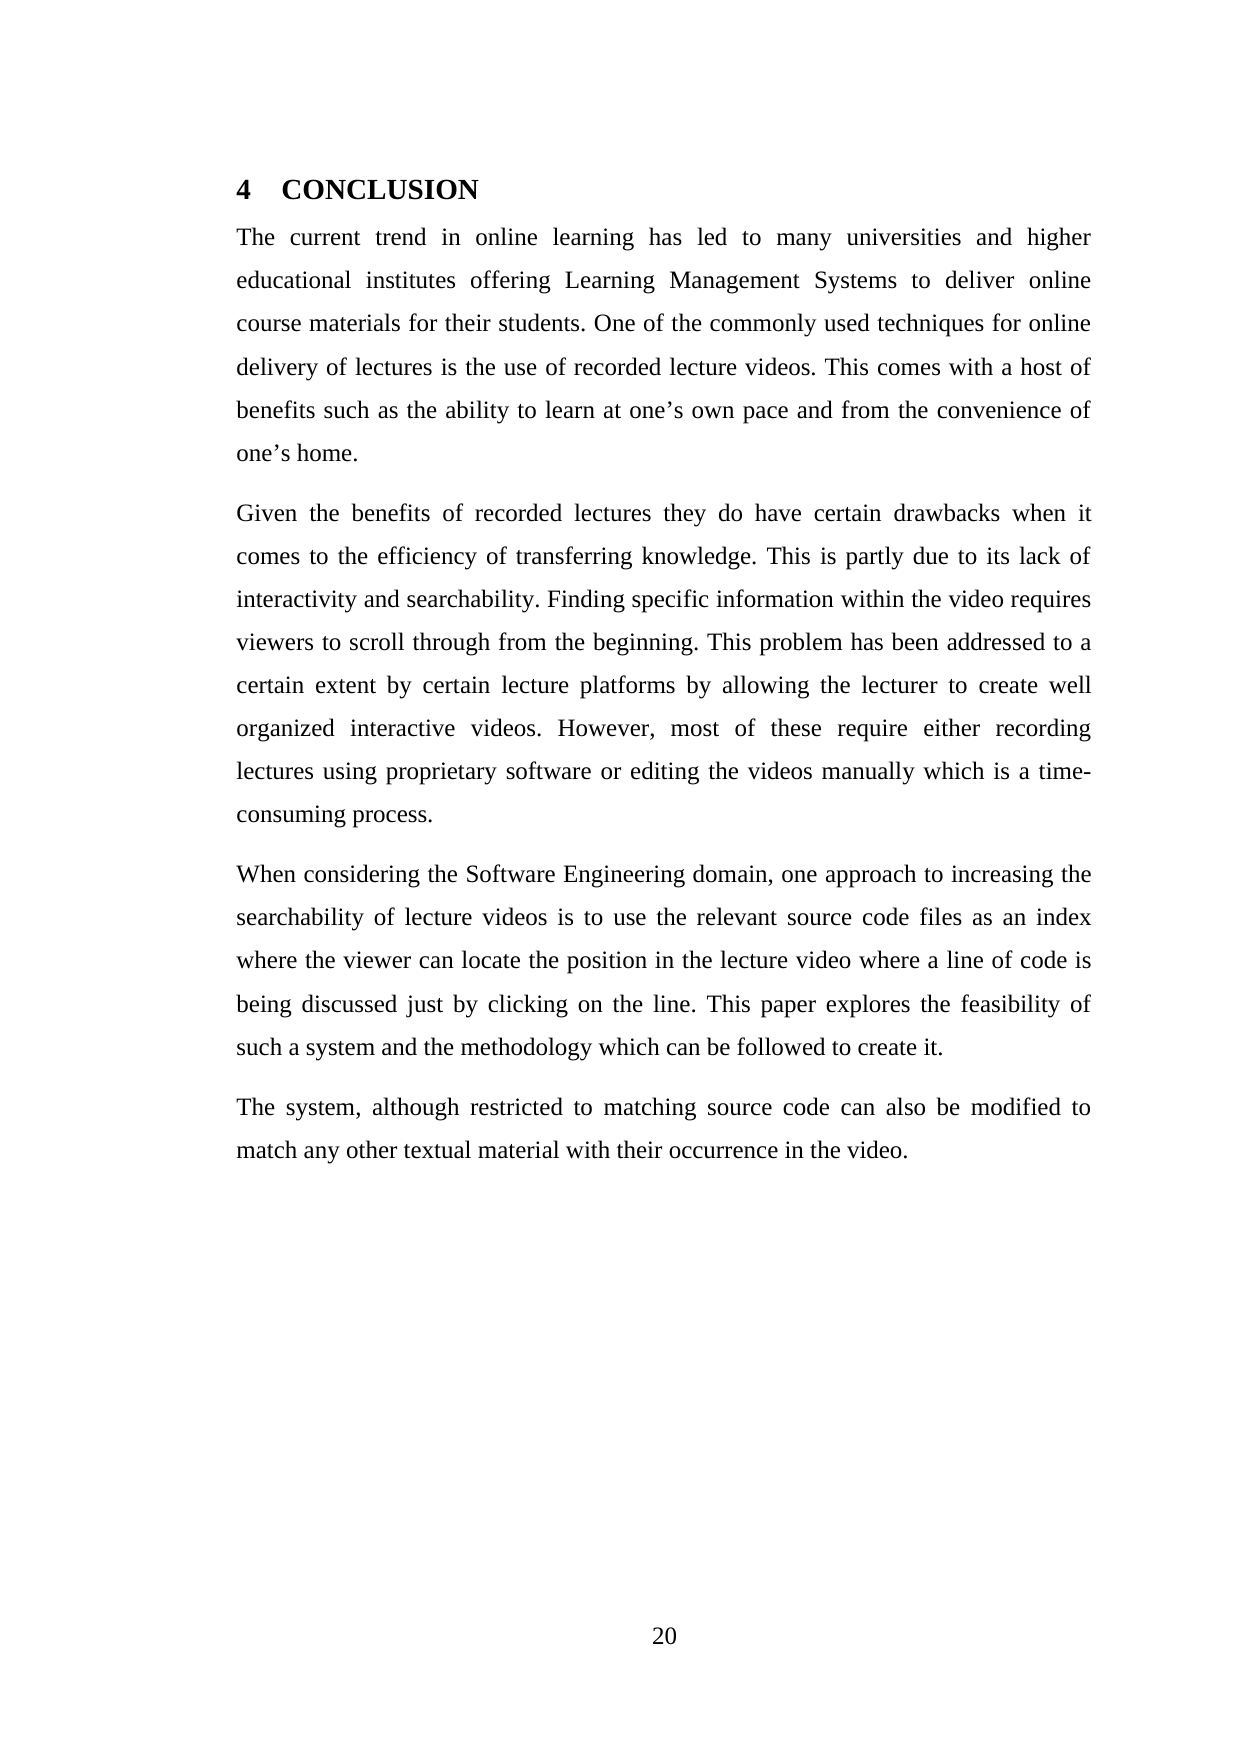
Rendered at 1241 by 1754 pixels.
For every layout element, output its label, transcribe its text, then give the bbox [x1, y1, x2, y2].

subtitle Conclusion [236, 172, 1092, 206]
text The system, although restricted to matching source code can also be modified to match any other textual material with their occurrence in the video. [236, 1092, 1092, 1163]
text The current trend in online learning has led to many universities and higher educational institutes offering Learning Management Systems to deliver online course materials for their students. One of the commonly used techniques for online delivery of lectures is the use of recorded lecture videos. This comes with a host of benefits such as the ability to learn at one’s own pace and from the convenience of one’s home. [236, 222, 1092, 467]
text When considering the Software Engineering domain, one approach to increasing the searchability of lecture videos is to use the relevant source code files as an index where the viewer can locate the position in the lecture video where a line of code is being discussed just by clicking on the line. This paper explores the feasibility of such a system and the methodology which can be followed to create it. [236, 859, 1092, 1061]
text Given the benefits of recorded lectures they do have certain drawbacks when it comes to the efficiency of transferring knowledge. This is partly due to its lack of interactivity and searchability. Finding specific information within the video requires viewers to scroll through from the beginning. This problem has been addressed to a certain extent by certain lecture platforms by allowing the lecturer to create well organized interactive videos. However, most of these require either recording lectures using proprietary software or editing the videos manually which is a time-consuming process. [236, 498, 1092, 828]
